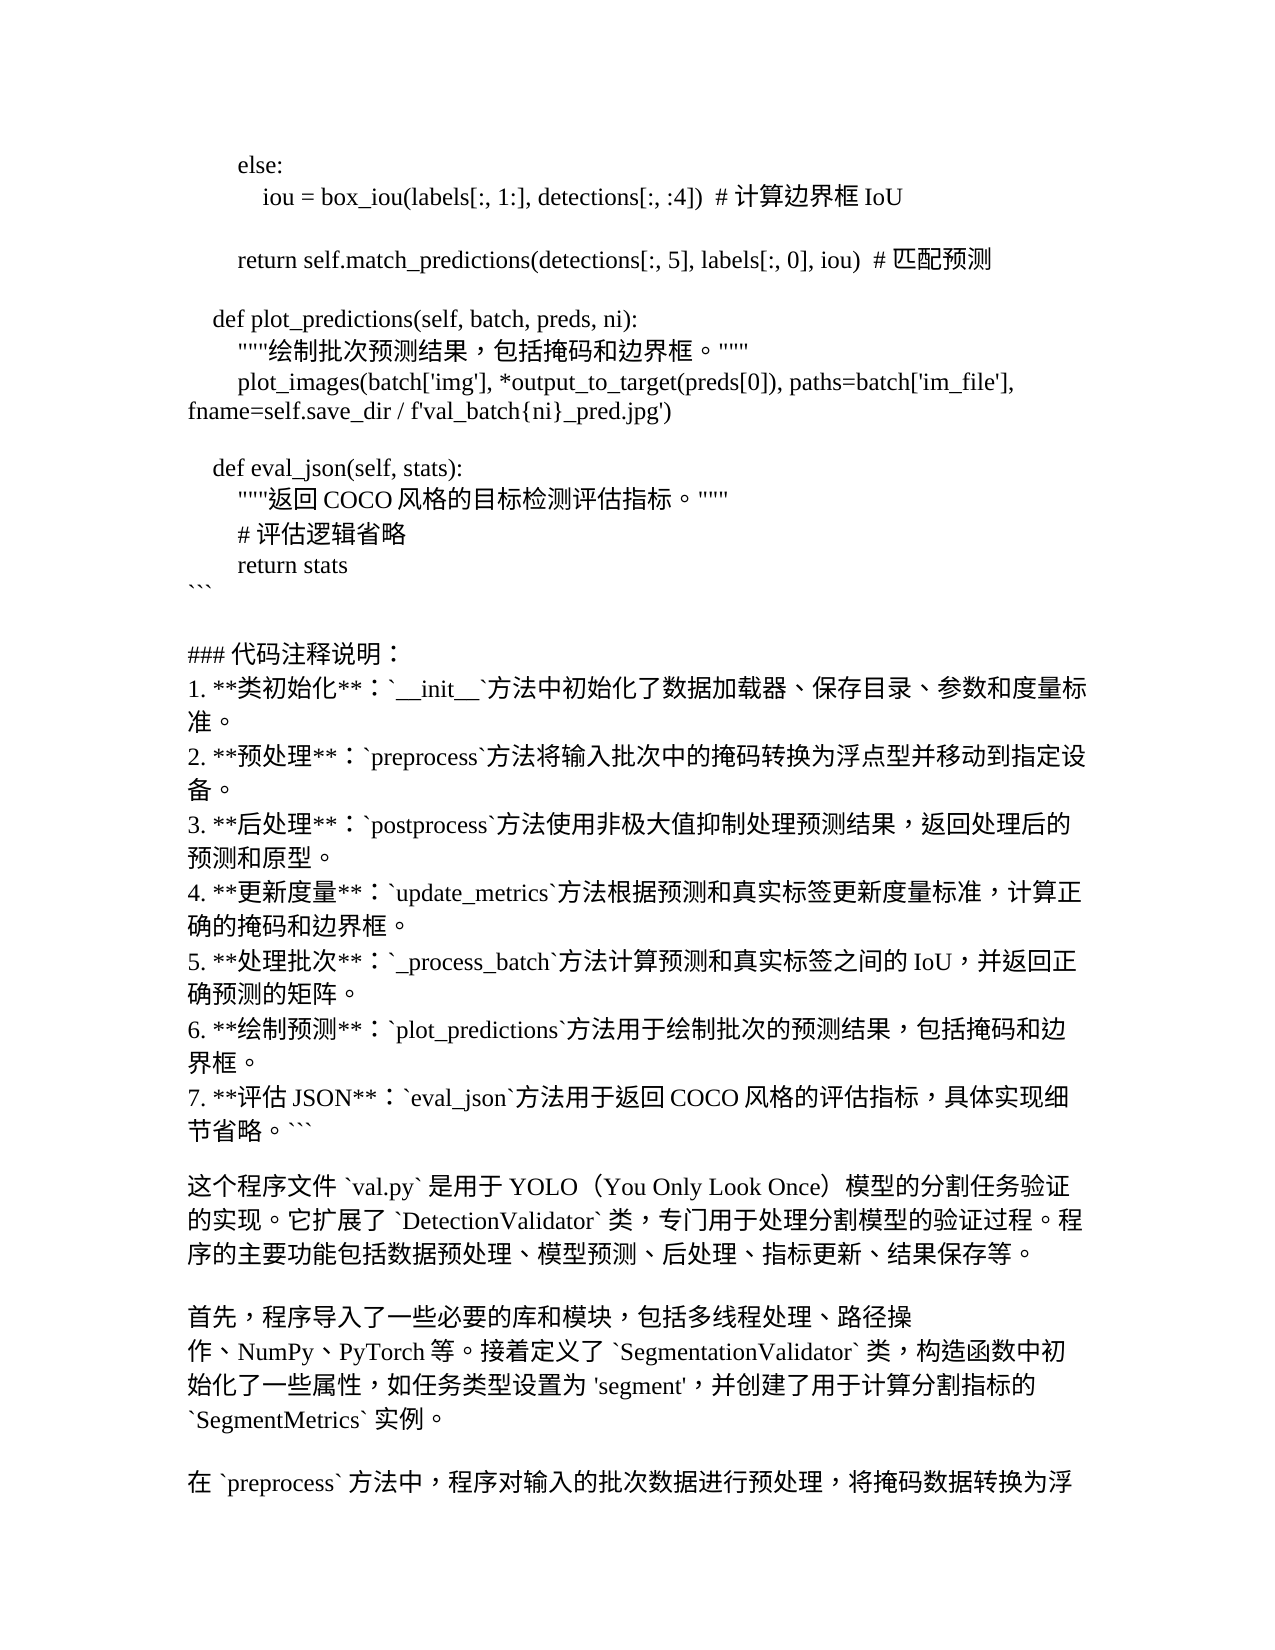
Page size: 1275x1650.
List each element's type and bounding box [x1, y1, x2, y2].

text [187, 150, 1087, 1147]
text [187, 1168, 1087, 1498]
